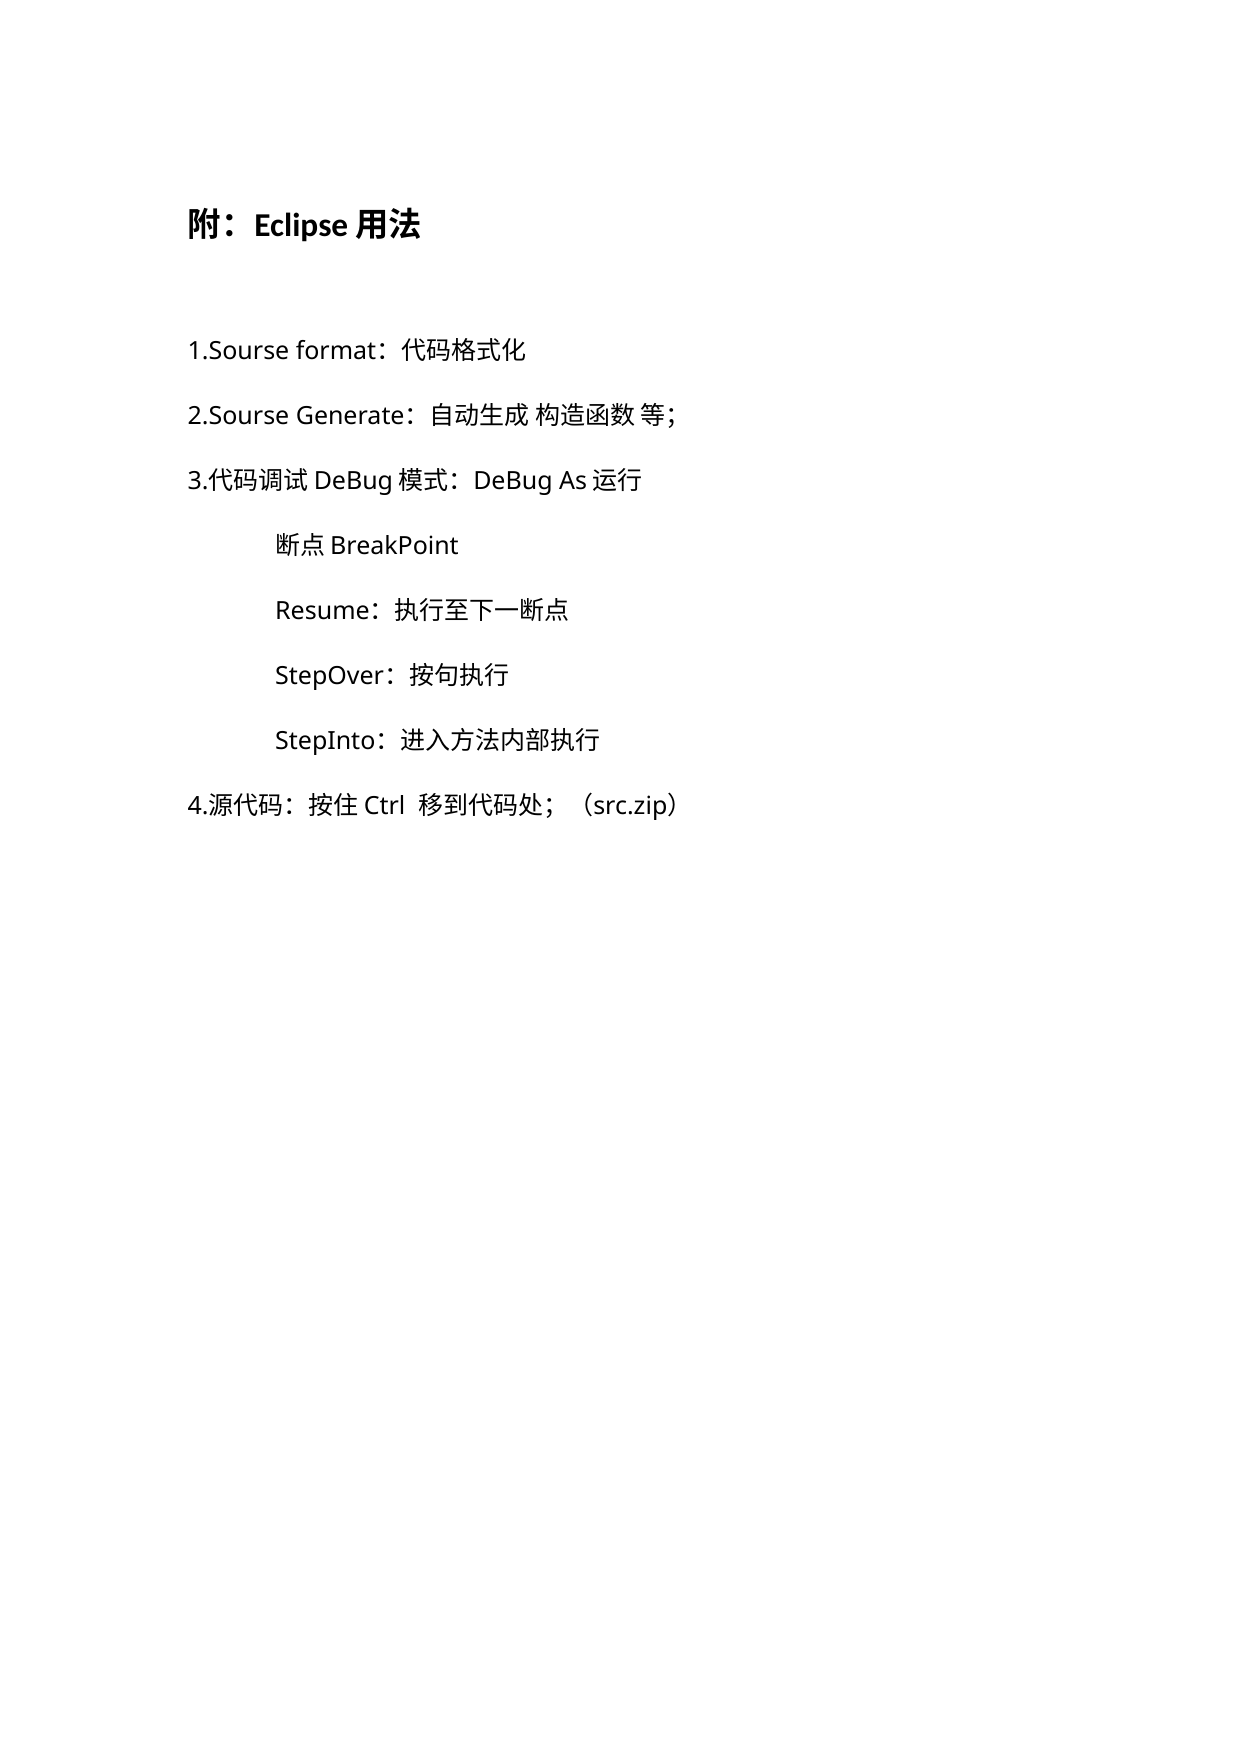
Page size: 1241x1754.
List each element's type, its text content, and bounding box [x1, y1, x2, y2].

text Resume：执行至下一断点 [231, 576, 1053, 641]
text 4.源代码：按住Ctrl 移到代码处；（src.zip） [187, 771, 1053, 836]
text 断点BreakPoint [231, 511, 1053, 576]
text 2.Sourse Generate：自动生成 构造函数 等； [187, 381, 1053, 446]
text 3.代码调试DeBug模式：DeBug As运行 [187, 446, 1053, 511]
subtitle 附：Eclipse用法 [187, 189, 1053, 254]
text 1.Sourse format：代码格式化 [187, 316, 1053, 381]
text StepOver：按句执行 [231, 641, 1053, 706]
text StepInto：进入方法内部执行 [231, 706, 1053, 771]
